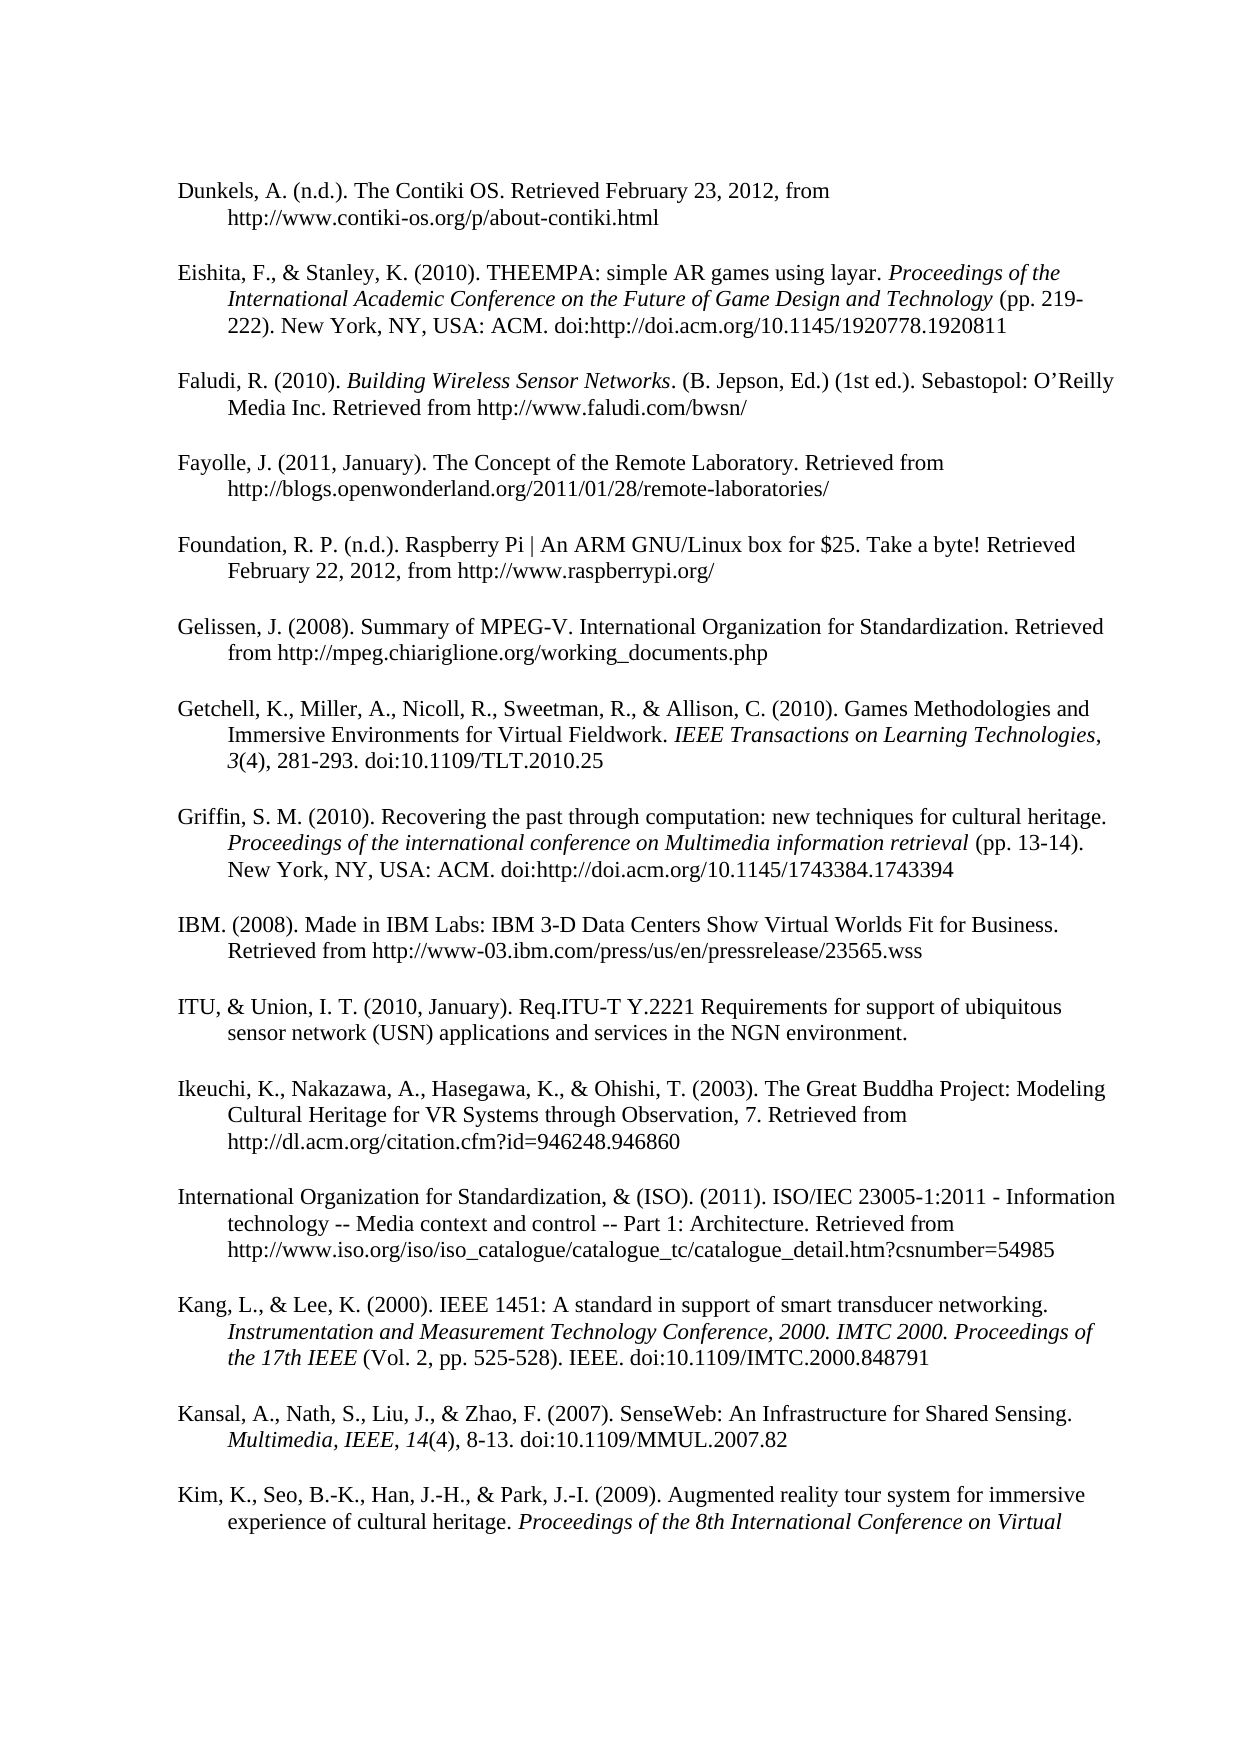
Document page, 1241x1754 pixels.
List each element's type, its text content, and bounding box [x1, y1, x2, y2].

text Kang, L., & Lee, K. (2000). IEEE 1451: A standard in support of smart transducer networking. Instrumentation and Measurement Technology Conference, 2000. IMTC 2000. Proceedings of the 17th IEEE (Vol. 2, pp. 525-528). IEEE. doi:10.1109/IMTC.2000.848791 [177, 1291, 1122, 1371]
text Ikeuchi, K., Nakazawa, A., Hasegawa, K., & Ohishi, T. (2003). The Great Buddha Project: Modeling Cultural Heritage for VR Systems through Observation, 7. Retrieved from http://dl.acm.org/citation.cfm?id=946248.946860 [177, 1075, 1122, 1154]
text ITU, & Union, I. T. (2010, January). Req.ITU-T Y.2221 Requirements for support of ubiquitous sensor network (USN) applications and services in the NGN environment. [177, 993, 1122, 1046]
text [177, 1482, 1122, 1534]
text Eishita, F., & Stanley, K. (2010). THEEMPA: simple AR games using layar. Proceedings of the International Academic Conference on the Future of Game Design and Technology (pp. 219-222). New York, NY, USA: ACM. doi:http://doi.acm.org/10.1145/1920778.1920811 [177, 259, 1122, 338]
text Faludi, R. (2010). Building Wireless Sensor Networks. (B. Jepson, Ed.) (1st ed.). Sebastopol: O’Reilly Media Inc. Retrieved from http://www.faludi.com/bwsn/ [177, 367, 1122, 420]
text Gelissen, J. (2008). Summary of MPEG-V. International Organization for Standardization. Retrieved from http://mpeg.chiariglione.org/working_documents.php [177, 613, 1122, 666]
text Getchell, K., Miller, A., Nicoll, R., Sweetman, R., & Allison, C. (2010). Games Methodologies and Immersive Environments for Virtual Fieldwork. IEEE Transactions on Learning Technologies, 3(4), 281-293. doi:10.1109/TLT.2010.25 [177, 695, 1122, 774]
text International Organization for Standardization, & (ISO). (2011). ISO/IEC 23005-1:2011 - Information technology -- Media context and control -- Part 1: Architecture. Retrieved from http://www.iso.org/iso/iso_catalogue/catalogue_tc/catalogue_detail.htm?csnumber=54985 [177, 1183, 1122, 1262]
text Foundation, R. P. (n.d.). Raspberry Pi | An ARM GNU/Linux box for $25. Take a byte! Retrieved February 22, 2012, from http://www.raspberrypi.org/ [177, 531, 1122, 584]
text Fayolle, J. (2011, January). The Concept of the Remote Laboratory. Retrieved from http://blogs.openwonderland.org/2011/01/28/remote-laboratories/ [177, 449, 1122, 502]
text Griffin, S. M. (2010). Recovering the past through computation: new techniques for cultural heritage. Proceedings of the international conference on Multimedia information retrieval (pp. 13-14). New York, NY, USA: ACM. doi:http://doi.acm.org/10.1145/1743384.1743394 [177, 803, 1122, 882]
text Kansal, A., Nath, S., Liu, J., & Zhao, F. (2007). SenseWeb: An Infrastructure for Shared Sensing. Multimedia, IEEE, 14(4), 8-13. doi:10.1109/MMUL.2007.82 [177, 1400, 1122, 1452]
text Dunkels, A. (n.d.). The Contiki OS. Retrieved February 23, 2012, from http://www.contiki-os.org/p/about-contiki.html [177, 177, 1122, 230]
text IBM. (2008). Made in IBM Labs: IBM 3-D Data Centers Show Virtual Worlds Fit for Business. Retrieved from http://www-03.ibm.com/press/us/en/pressrelease/23565.wss [177, 911, 1122, 964]
